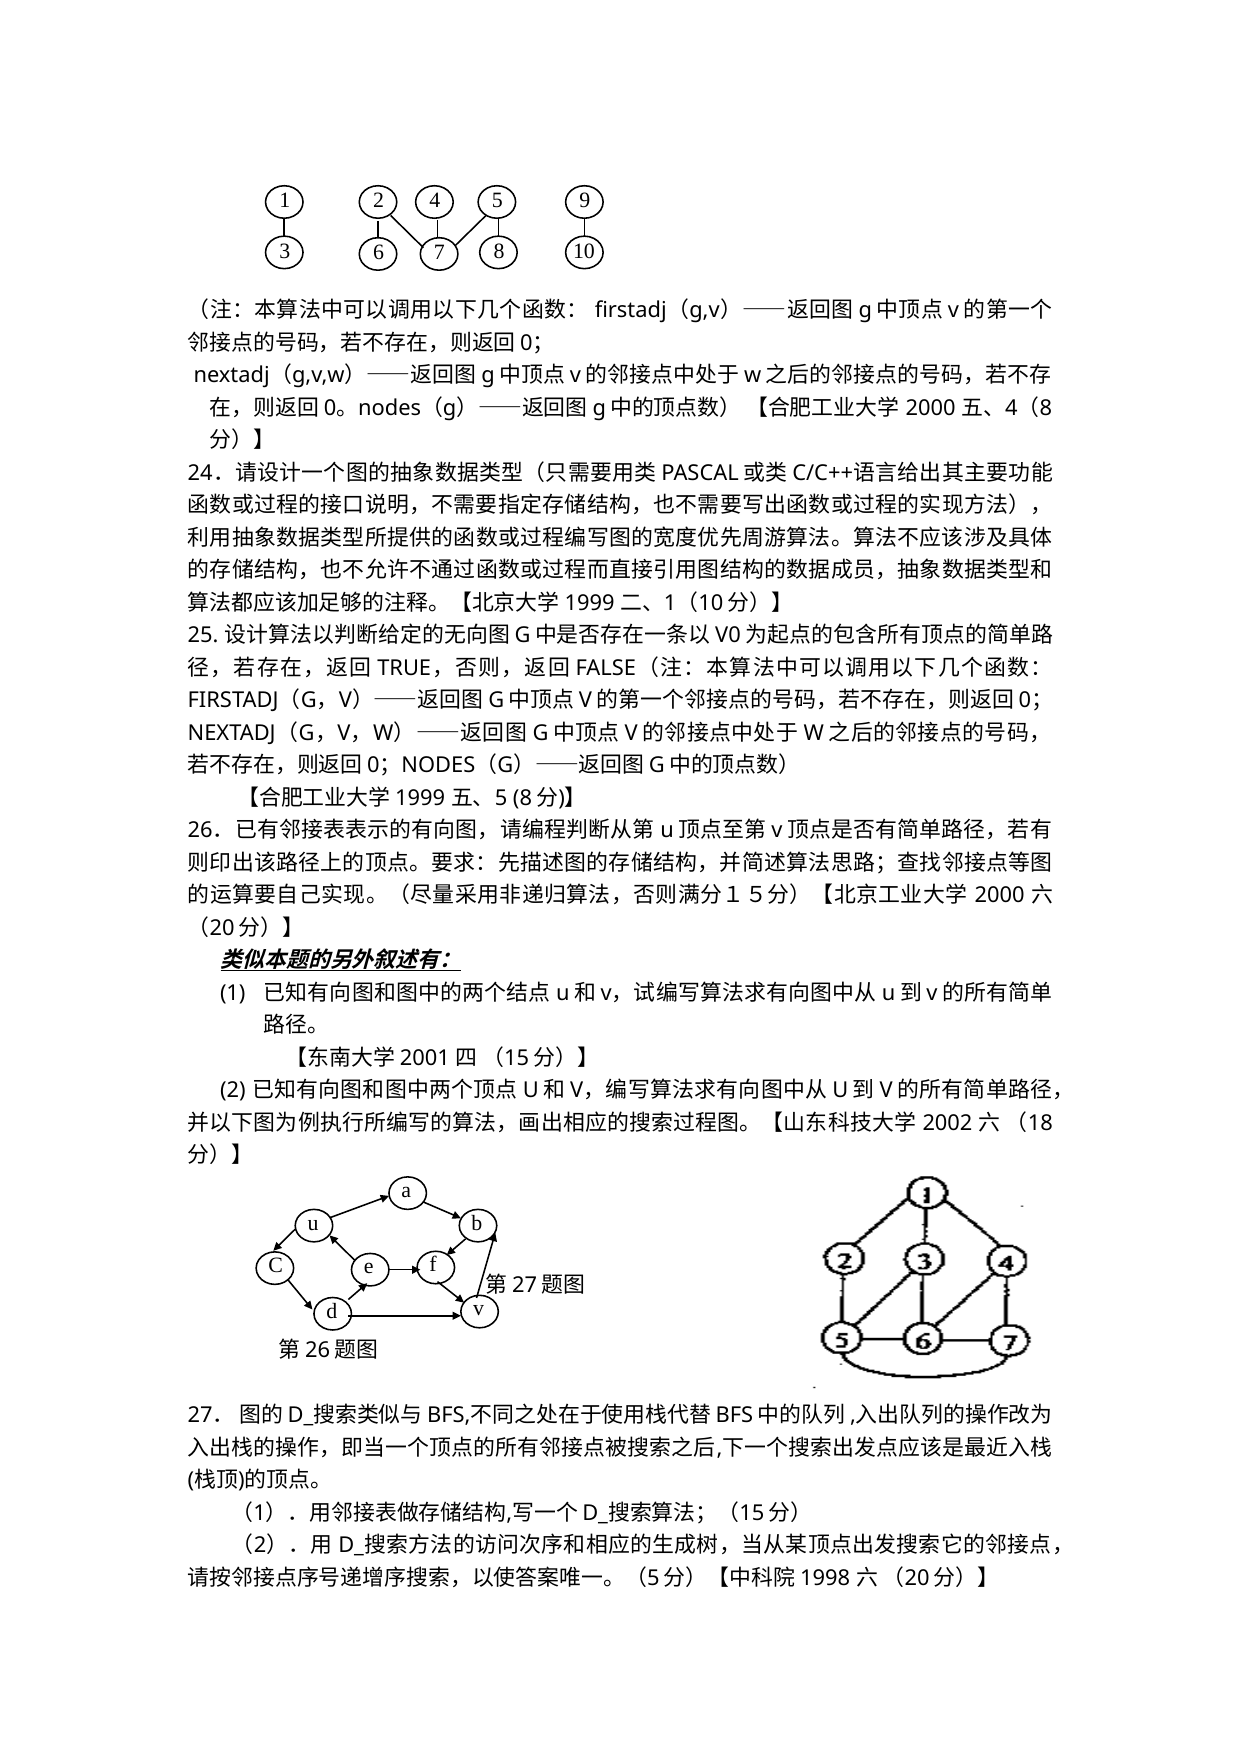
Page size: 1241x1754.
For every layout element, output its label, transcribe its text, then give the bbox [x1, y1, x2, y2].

text 第27题图 [290, 1267, 359, 1299]
text 第27题图 [479, 1267, 789, 1299]
text 第27题图 [443, 1267, 484, 1299]
text 【合肥工业大学 1999 五、5 (8分)】 [187, 779, 1053, 812]
text 第26题图 [187, 1332, 789, 1364]
list 已知有向图和图中的两个结点u和v，试编写算法求有向图中从u到v的所有简单路径。 [220, 974, 1053, 1039]
text (2) 已知有向图和图中两个顶点U和V，编写算法求有向图中从U到V的所有简单路径，并以下图为例执行所编写的算法，画出相应的搜索过程图。【山东科技大学 2002 六 （18分）】 [187, 1072, 1053, 1169]
text 类似本题的另外叙述有： [187, 942, 1053, 974]
text 27． 图的D_搜索类似与BFS,不同之处在于使用栈代替BFS中的队列 ,入出队列的操作改为入出栈的操作，即当一个顶点的所有邻接点被搜索之后,下一个搜索出发点应该是最近入栈(栈顶)的顶点。 [187, 1397, 1053, 1494]
text 24．请设计一个图的抽象数据类型（只需要用类PASCAL或类C/C++语言给出其主要功能函数或过程的接口说明，不需要指定存储结构，也不需要写出函数或过程的实现方法），利用抽象数据类型所提供的函数或过程编写图的宽度优先周游算法。算法不应该涉及具体的存储结构，也不允许不通过函数或过程而直接引用图结构的数据成员，抽象数据类型和算法都应该加足够的注释。【北京大学 1999 二、1（10分）】 [187, 454, 1053, 617]
text 【东南大学 2001 四 （15分）】 [220, 1039, 1053, 1072]
text 26．已有邻接表表示的有向图，请编程判断从第u顶点至第v顶点是否有简单路径，若有则印出该路径上的顶点。要求：先描述图的存储结构，并简述算法思路；查找邻接点等图的运算要自己实现。（尽量采用非递归算法，否则满分１５分）【北京工业大学 2000 六 （20分）】 [187, 812, 1053, 942]
text 第27题图 [352, 1270, 456, 1299]
text （1）．用邻接表做存储结构,写一个D_搜索算法；（15分） [187, 1494, 1053, 1527]
text （注：本算法中可以调用以下几个函数： firstadj（g,v）——返回图g中顶点v的第一个邻接点的号码，若不存在，则返回0； [187, 292, 1053, 357]
text （2）．用 D_搜索方法的访问次序和相应的生成树，当从某顶点出发搜索它的邻接点，请按邻接点序号递增序搜索，以使答案唯一。（5分）【中科院 1998 六 （20分）】 [187, 1527, 1053, 1592]
text 第27题图 [187, 1267, 301, 1299]
picture [789, 1169, 1094, 1398]
text nextadj（g,v,w）——返回图g中顶点v的邻接点中处于w之后的邻接点的号码，若不存在，则返回0。nodes（g）——返回图g中的顶点数） 【合肥工业大学 2000 五、4（8分）】 [187, 357, 1053, 454]
text 25. 设计算法以判断给定的无向图G中是否存在一条以V0为起点的包含所有顶点的简单路径，若存在，返回TRUE，否则，返回FALSE（注：本算法中可以调用以下几个函数：FIRSTADJ（G，V）——返回图G中顶点V的第一个邻接点的号码，若不存在，则返回0；NEXTADJ（G，V，W）——返回图G中顶点V的邻接点中处于W之后的邻接点的号码，若不存在，则返回0；NODES（G）——返回图G中的顶点数） [187, 617, 1053, 779]
